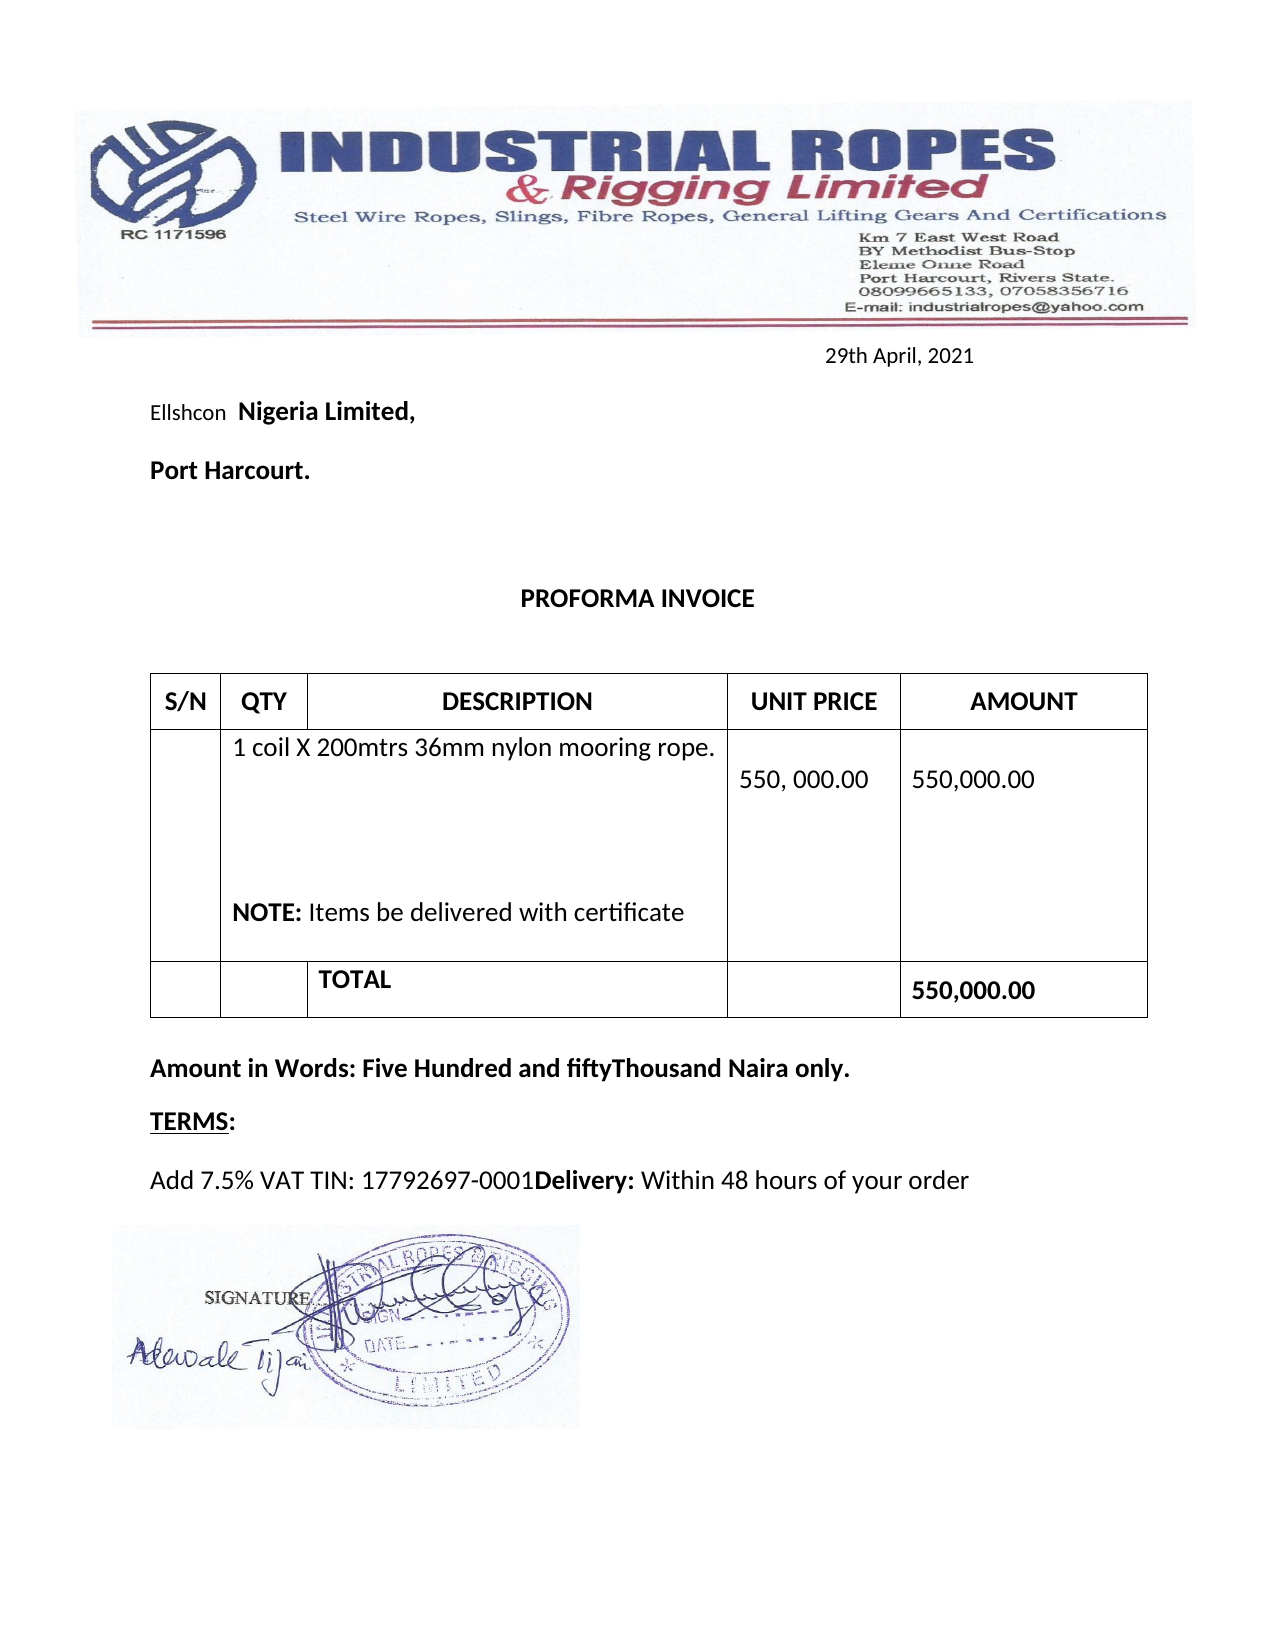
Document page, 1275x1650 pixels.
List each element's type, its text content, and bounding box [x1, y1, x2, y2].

text Ellshcon Nigeria Limited, [150, 394, 1125, 427]
table_cell 550,000.00 [901, 730, 1147, 961]
text 29th April, 2021 [825, 338, 1125, 369]
table_header S/N [151, 674, 220, 729]
table_cell TOTAL [308, 962, 727, 1017]
text PROFORMA INVOICE [150, 581, 1125, 614]
text Port Harcourt. [150, 453, 1125, 486]
table_cell 1 coil X 200mtrs 36mm nylon mooring rope. NOTE: Items be delivered with certificate [221, 730, 727, 961]
picture [73, 100, 1197, 338]
table_cell 550, 000.00 [728, 730, 900, 961]
table_header AMOUNT [901, 674, 1147, 729]
text Amount in Words: Five Hundred and fiftyThousand Naira only. [150, 1051, 1125, 1084]
table_cell [728, 962, 900, 1017]
picture [111, 1225, 580, 1429]
table_header QTY [221, 674, 307, 729]
table_cell 550,000.00 [901, 962, 1147, 1017]
table_header UNIT PRICE [728, 674, 900, 729]
text Add 7.5% VAT TIN: 17792697-0001Delivery: Within 48 hours of your order [150, 1163, 1125, 1196]
text TERMS: [150, 1104, 1125, 1137]
table_cell [151, 730, 220, 961]
table_header DESCRIPTION [308, 674, 727, 729]
table_cell [151, 962, 220, 1017]
table_cell [221, 962, 307, 1017]
